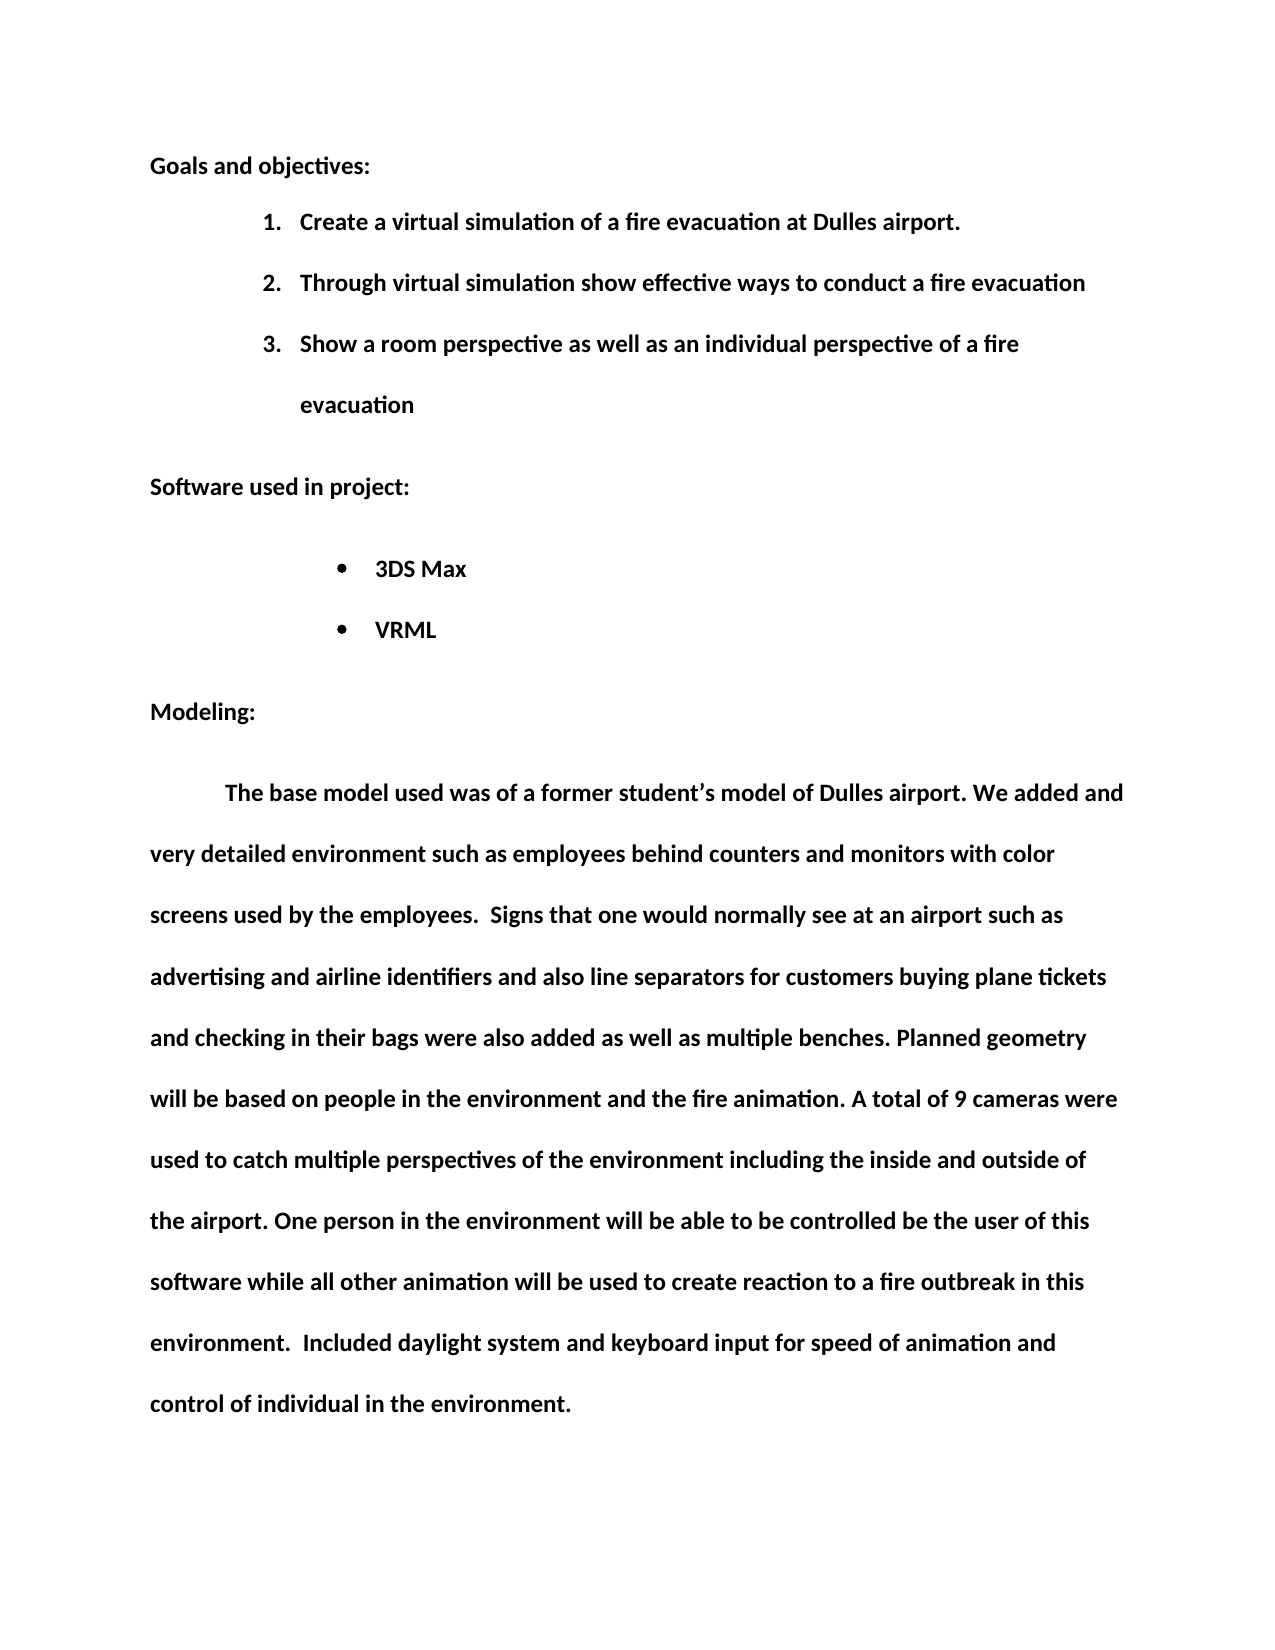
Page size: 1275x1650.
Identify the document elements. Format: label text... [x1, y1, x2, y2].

list Create a virtual simulation of a fire evacuation at Dulles airport. [262, 206, 1125, 236]
list 3DS Max [337, 553, 1125, 583]
list VRML [337, 614, 1125, 644]
text The base model used was of a former student’s model of Dulles airport. We added and very detailed environment such as employees behind counters and monitors with color screens used by the employees. Signs that one would normally see at an airport such as advertising and airline identifiers and also line separators for customers buying plane tickets and checking in their bags were also added as well as multiple benches. Planned geometry will be based on people in the environment and the fire animation. A total of 9 cameras were used to catch multiple perspectives of the environment including the inside and outside of the airport. One person in the environment will be able to be controlled be the user of this software while all other animation will be used to create reaction to a fire outbreak in this environment. Included daylight system and keyboard input for speed of animation and control of individual in the environment. [150, 777, 1125, 1418]
text Modeling: [150, 696, 1125, 726]
text Goals and objectives: [150, 150, 1125, 181]
text Software used in project: [150, 471, 1125, 501]
list Through virtual simulation show effective ways to conduct a fire evacuation [262, 267, 1125, 297]
list Show a room perspective as well as an individual perspective of a fire evacuation [262, 328, 1125, 419]
